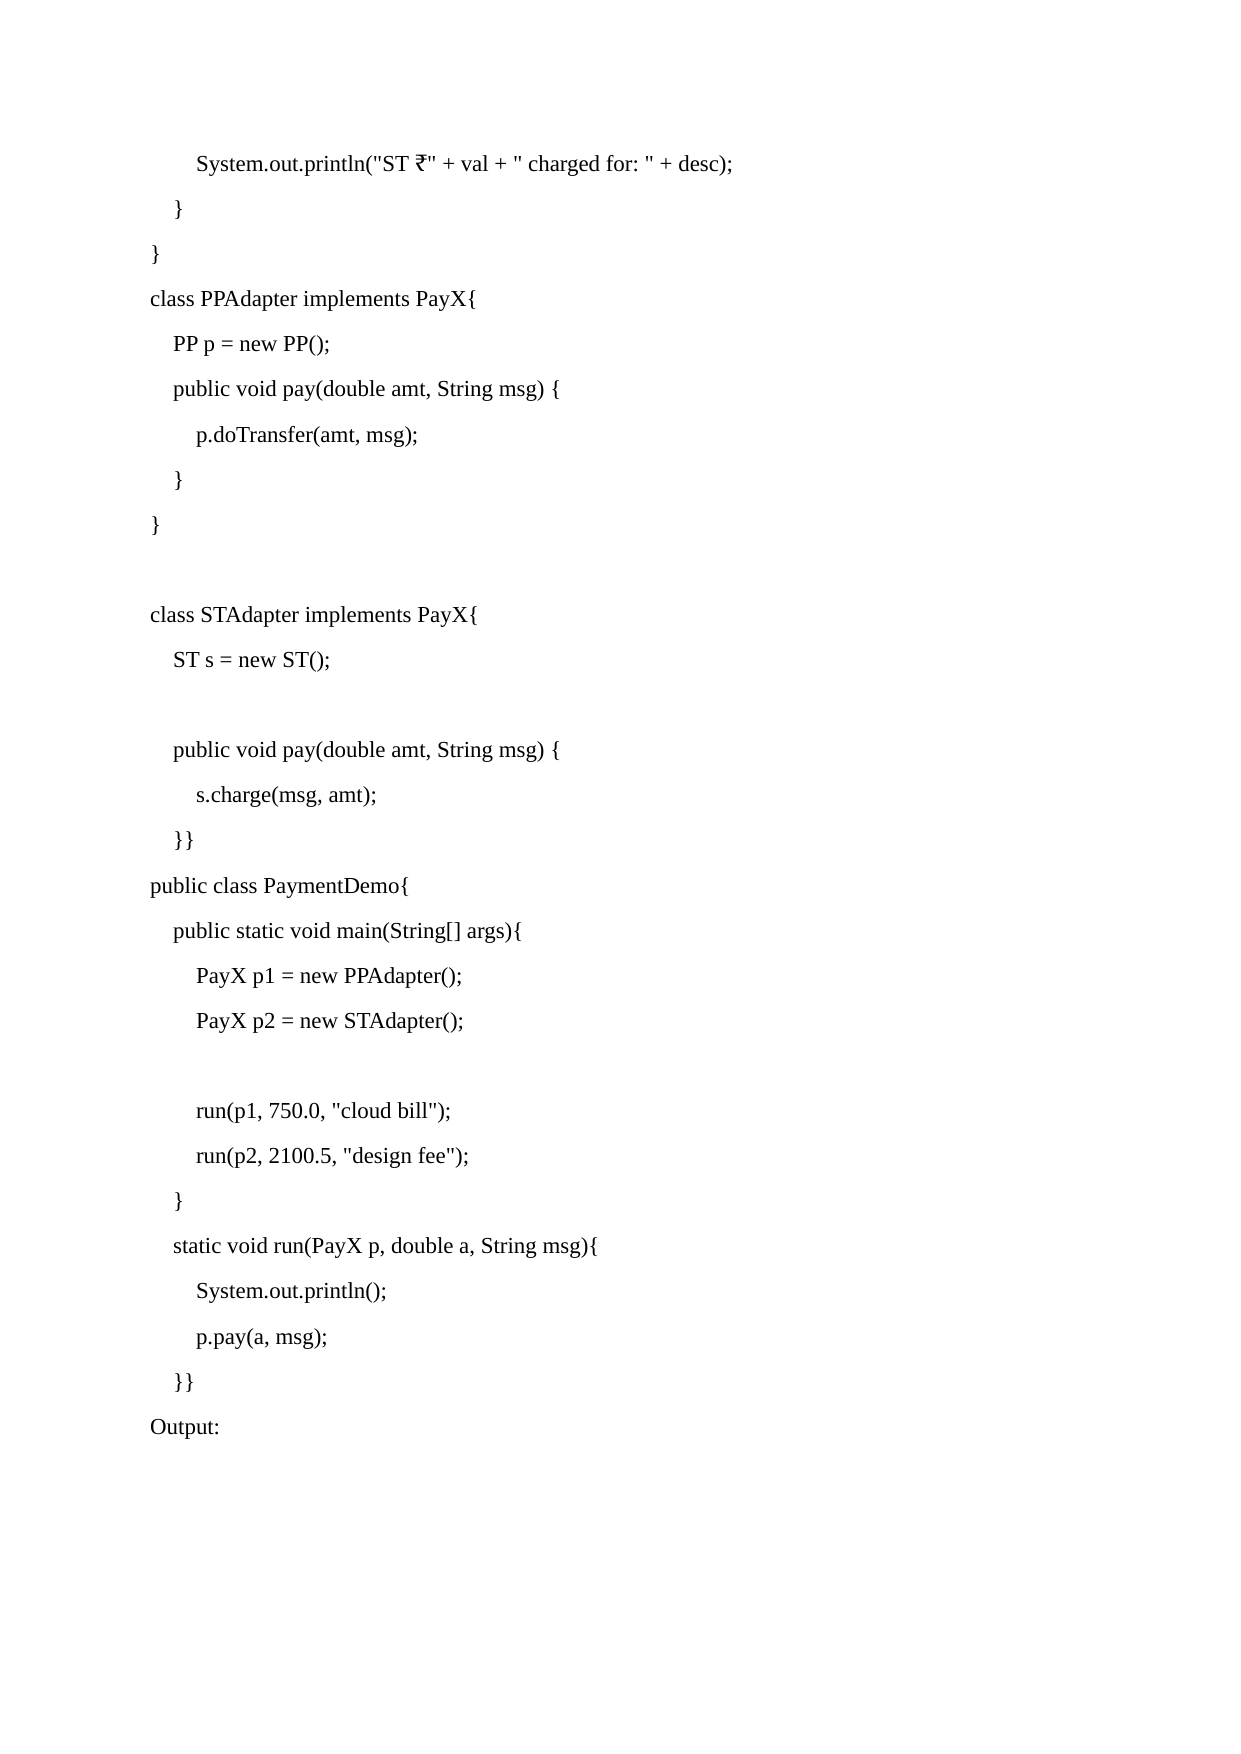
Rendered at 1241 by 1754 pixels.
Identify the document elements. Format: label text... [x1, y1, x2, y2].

text s.charge(msg, amt); [150, 781, 1090, 808]
text } [150, 195, 1090, 221]
text Output: [150, 1413, 1090, 1439]
text p.pay(a, msg); [150, 1323, 1090, 1349]
text class PPAdapter implements PayX{ [150, 285, 1090, 312]
text public void pay(double amt, String msg) { [150, 376, 1090, 402]
text } [150, 511, 1090, 537]
text run(p1, 750.0, "cloud bill"); [150, 1097, 1090, 1123]
text ST s = new ST(); [150, 646, 1090, 672]
text p.doTransfer(amt, msg); [150, 421, 1090, 447]
text } [150, 240, 1090, 267]
text } [150, 466, 1090, 492]
text System.out.println("ST ₹" + val + " charged for: " + desc); [150, 150, 1090, 176]
text }} [150, 1368, 1090, 1394]
text PayX p2 = new STAdapter(); [150, 1007, 1090, 1033]
text public void pay(double amt, String msg) { [150, 736, 1090, 763]
text System.out.println(); [150, 1278, 1090, 1304]
text class STAdapter implements PayX{ [150, 601, 1090, 627]
text PP p = new PP(); [150, 330, 1090, 357]
text static void run(PayX p, double a, String msg){ [150, 1232, 1090, 1259]
text } [150, 1187, 1090, 1214]
text public static void main(String[] args){ [150, 917, 1090, 943]
text run(p2, 2100.5, "design fee"); [150, 1142, 1090, 1169]
text public class PaymentDemo{ [150, 872, 1090, 898]
text }} [150, 827, 1090, 853]
text PayX p1 = new PPAdapter(); [150, 962, 1090, 988]
